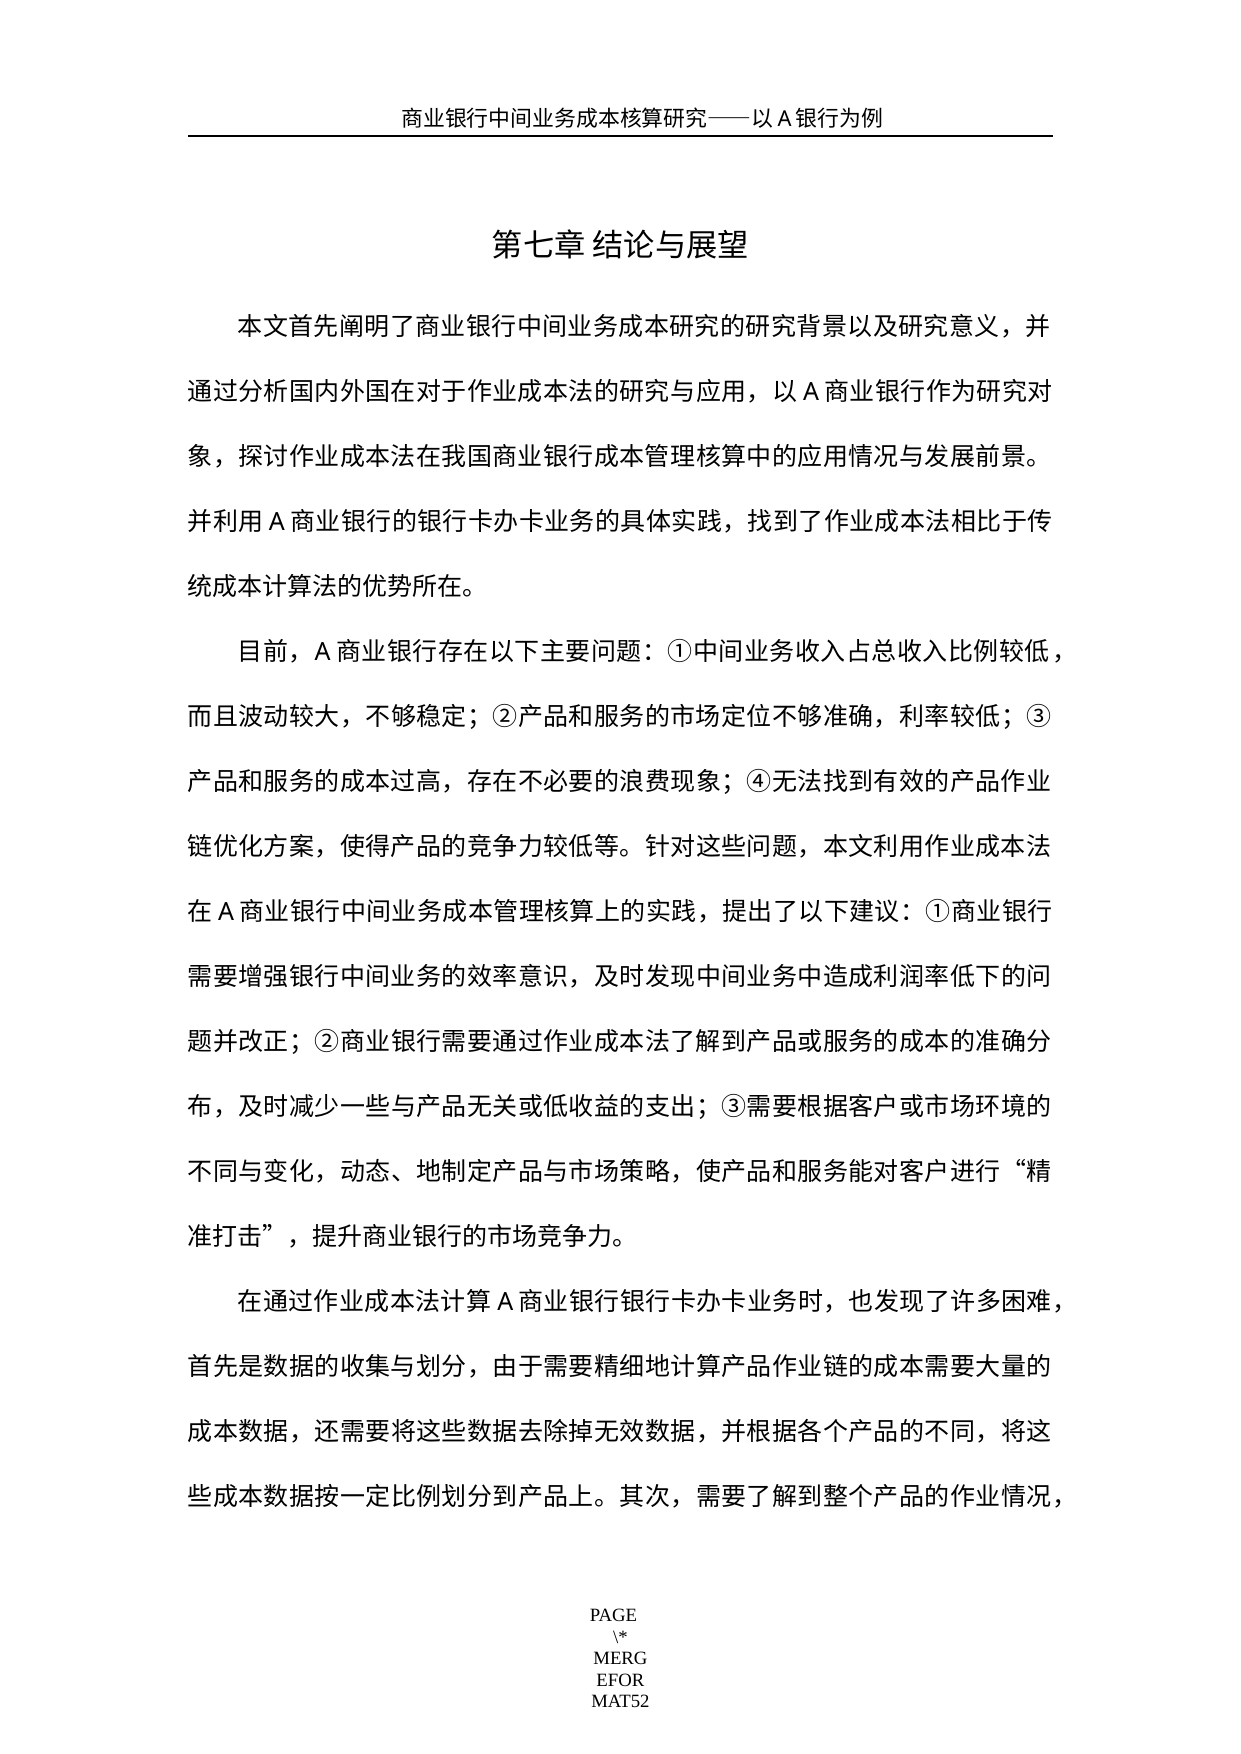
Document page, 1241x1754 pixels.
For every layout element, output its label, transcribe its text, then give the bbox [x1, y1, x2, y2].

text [187, 1267, 1053, 1527]
subtitle 第七章 结论与展望 [187, 210, 1053, 275]
text 本文首先阐明了商业银行中间业务成本研究的研究背景以及研究意义，并通过分析国内外国在对于作业成本法的研究与应用，以A商业银行作为研究对象，探讨作业成本法在我国商业银行成本管理核算中的应用情况与发展前景。并利用A商业银行的银行卡办卡业务的具体实践，找到了作业成本法相比于传统成本计算法的优势所在。 [187, 292, 1053, 617]
text 目前，A商业银行存在以下主要问题：①中间业务收入占总收入比例较低，而且波动较大，不够稳定；②产品和服务的市场定位不够准确，利率较低；③产品和服务的成本过高，存在不必要的浪费现象；④无法找到有效的产品作业链优化方案，使得产品的竞争力较低等。针对这些问题，本文利用作业成本法在A商业银行中间业务成本管理核算上的实践，提出了以下建议：①商业银行需要增强银行中间业务的效率意识，及时发现中间业务中造成利润率低下的问题并改正；②商业银行需要通过作业成本法了解到产品或服务的成本的准确分布，及时减少一些与产品无关或低收益的支出；③需要根据客户或市场环境的不同与变化，动态、地制定产品与市场策略，使产品和服务能对客户进行“精准打击”，提升商业银行的市场竞争力。 [187, 617, 1053, 1267]
